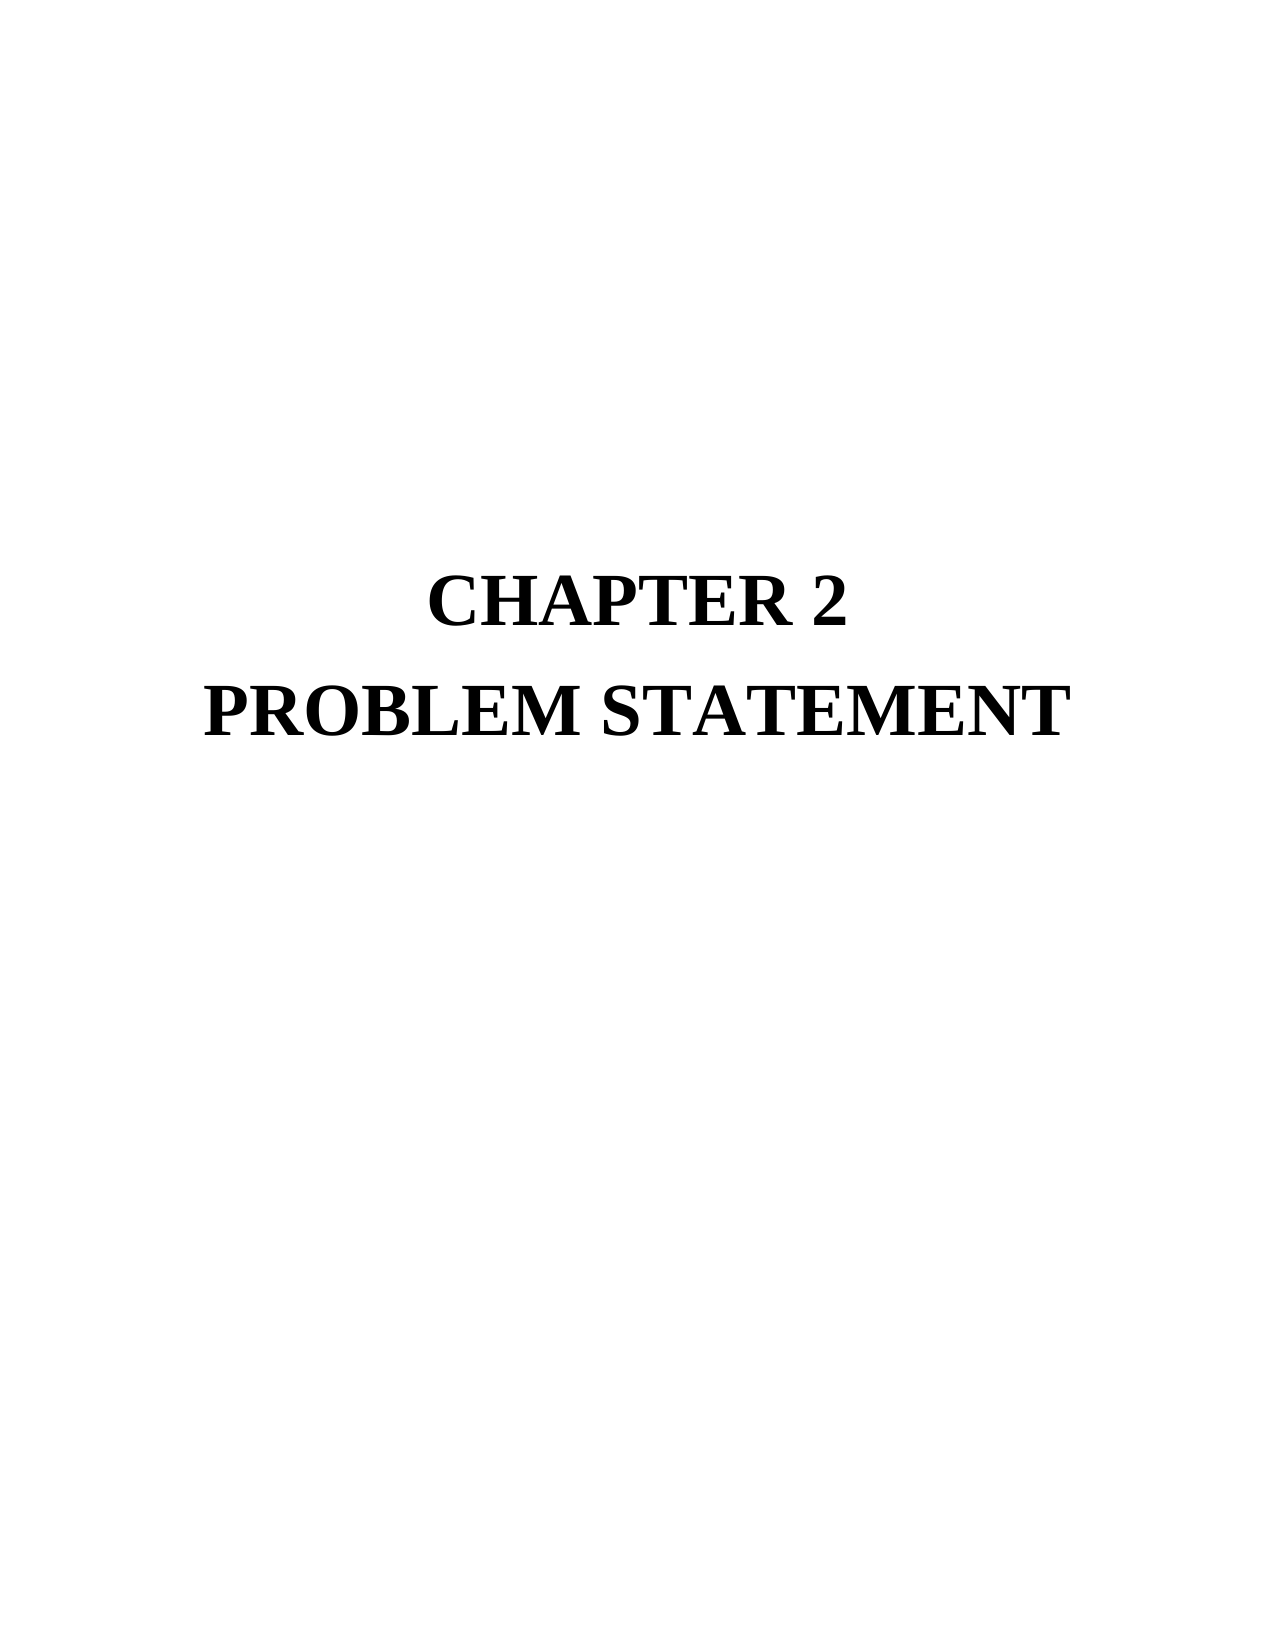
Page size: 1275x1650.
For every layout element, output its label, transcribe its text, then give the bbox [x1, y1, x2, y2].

text PROBLEM STATEMENT [150, 665, 1125, 751]
text CHAPTER 2 [150, 555, 1125, 642]
